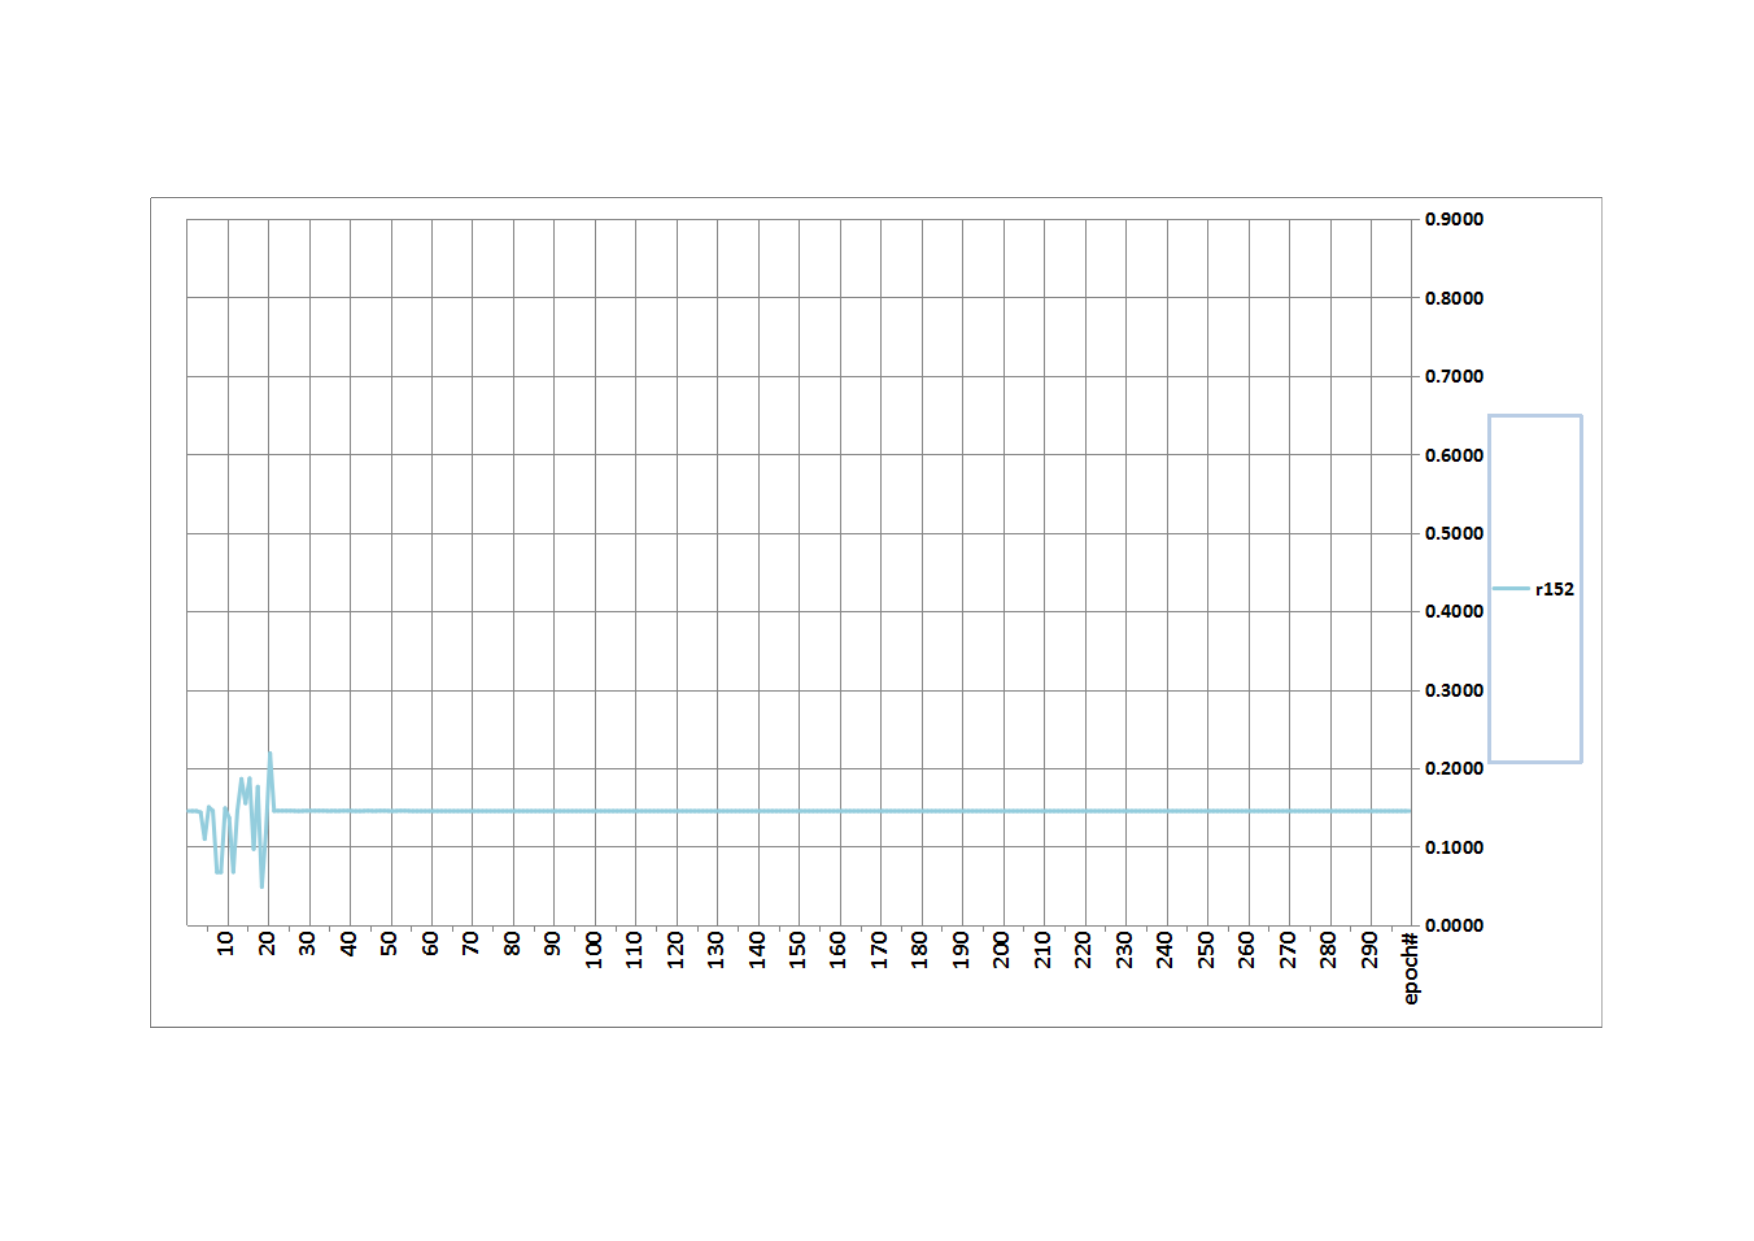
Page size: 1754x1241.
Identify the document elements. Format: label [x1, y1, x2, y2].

picture [150, 197, 1603, 1028]
